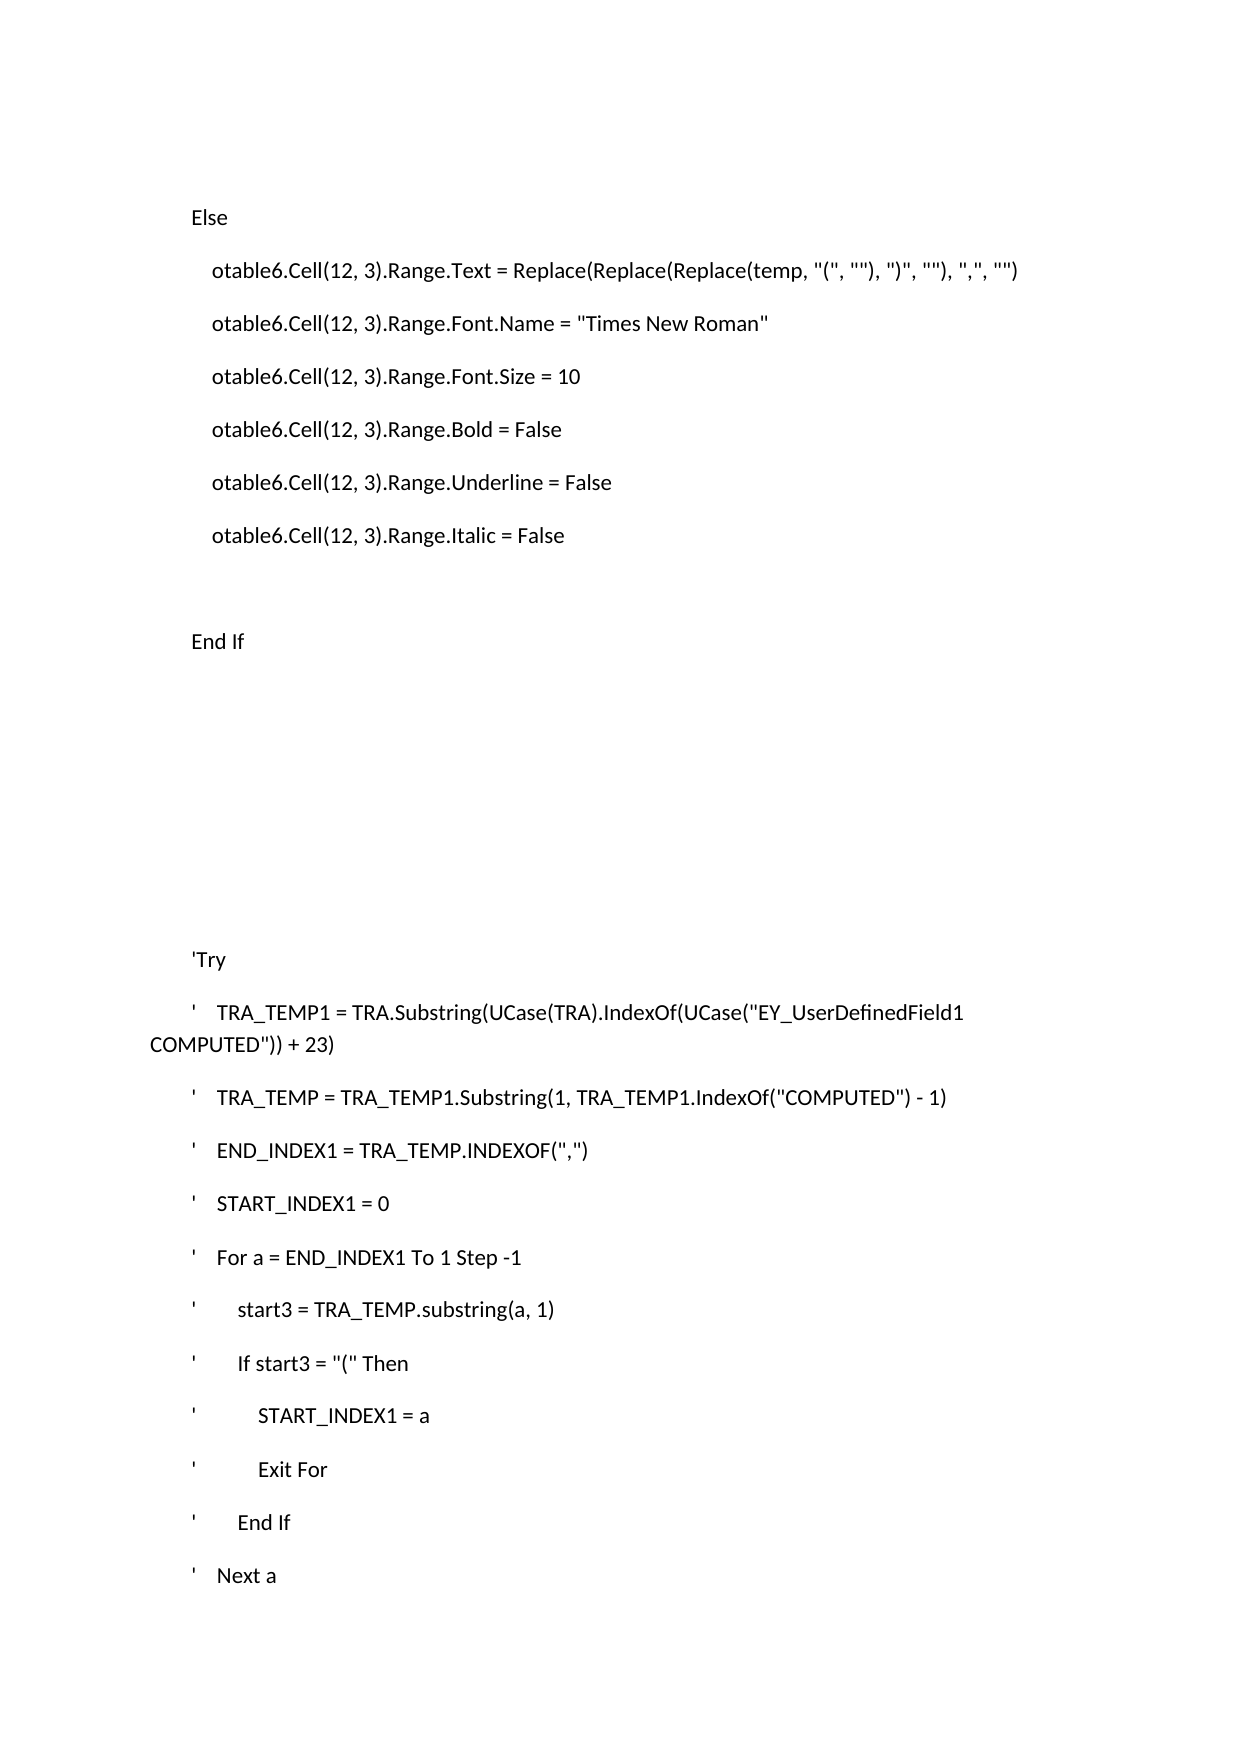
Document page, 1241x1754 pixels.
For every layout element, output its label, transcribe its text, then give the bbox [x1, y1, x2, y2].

text otable6.Cell(12, 3).Range.Font.Size = 10 [150, 362, 1090, 390]
text otable6.Cell(12, 3).Range.Font.Name = "Times New Roman" [150, 309, 1090, 337]
text otable6.Cell(12, 3).Range.Underline = False [150, 468, 1090, 496]
text ' If start3 = "(" Then [150, 1349, 1090, 1377]
text Else [150, 203, 1090, 231]
text ' START_INDEX1 = a [150, 1402, 1090, 1430]
text otable6.Cell(12, 3).Range.Text = Replace(Replace(Replace(temp, "(", ""), ")", ""), ",", "") [150, 256, 1090, 284]
text End If [150, 627, 1090, 655]
text ' Exit For [150, 1455, 1090, 1483]
text ' TRA_TEMP = TRA_TEMP1.Substring(1, TRA_TEMP1.IndexOf("COMPUTED") - 1) [150, 1083, 1090, 1112]
text ' start3 = TRA_TEMP.substring(a, 1) [150, 1296, 1090, 1324]
text 'Try [150, 945, 1090, 973]
text ' END_INDEX1 = TRA_TEMP.INDEXOF(",") [150, 1137, 1090, 1164]
text ' For a = END_INDEX1 To 1 Step -1 [150, 1243, 1090, 1271]
text ' Next a [150, 1561, 1090, 1589]
text ' START_INDEX1 = 0 [150, 1189, 1090, 1218]
text ' End If [150, 1508, 1090, 1536]
text otable6.Cell(12, 3).Range.Bold = False [150, 415, 1090, 443]
text otable6.Cell(12, 3).Range.Italic = False [150, 521, 1090, 549]
text ' TRA_TEMP1 = TRA.Substring(UCase(TRA).IndexOf(UCase("EY_UserDefinedField1 COMPUTED")) + 23) [150, 998, 1090, 1058]
